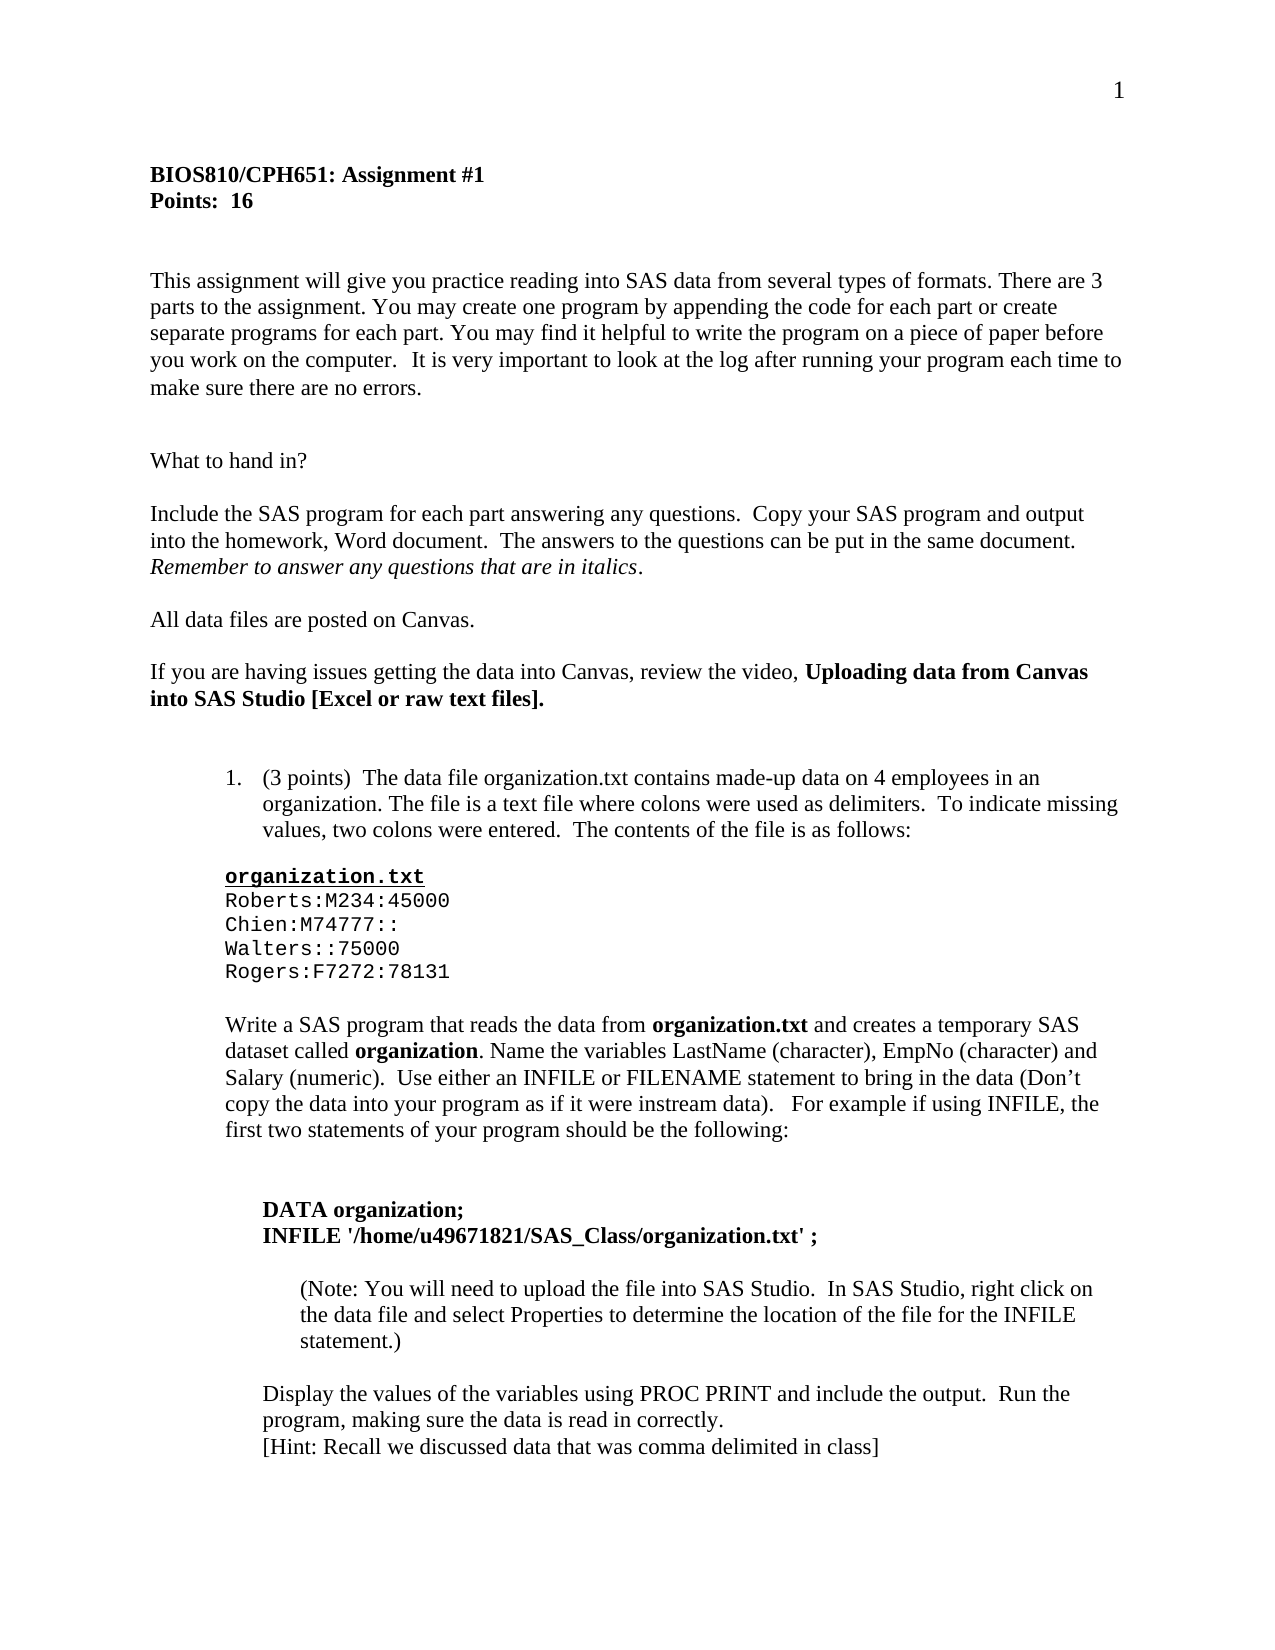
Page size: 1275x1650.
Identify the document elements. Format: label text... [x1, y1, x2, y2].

text If you are having issues getting the data into Canvas, review the video, Uploading data from Canvas into SAS Studio [Excel or raw text files]. [150, 658, 1125, 711]
text Write a SAS program that reads the data from organization.txt and creates a temporary SAS dataset called organization. Name the variables LastName (character), EmpNo (character) and Salary (numeric). Use either an INFILE or FILENAME statement to bring in the data (Don’t copy the data into your program as if it were instream data). For example if using INFILE, the first two statements of your program should be the following: [225, 1011, 1125, 1143]
list (3 points) The data file organization.txt contains made-up data on 4 employees in an organization. The file is a text file where colons were used as delimiters. To indicate missing values, two colons were entered. The contents of the file is as follows: [225, 764, 1125, 843]
text This assignment will give you practice reading into SAS data from several types of formats. There are 3 parts to the assignment. You may create one program by appending the code for each part or create separate programs for each part. You may find it helpful to write the program on a piece of paper before you work on the computer. It is very important to look at the log after running your program each time to make sure there are no errors. [150, 267, 1125, 400]
text All data files are posted on Canvas. [150, 606, 1125, 632]
text (Note: You will need to upload the file into SAS Studio. In SAS Studio, right click on the data file and select Properties to determine the location of the file for the INFILE statement.) [300, 1275, 1125, 1354]
text DATA organization; [262, 1196, 1125, 1222]
text Rogers:F7272:78131 [225, 961, 1125, 985]
text INFILE '/home/u49671821/SAS_Class/organization.txt' ; [262, 1222, 1125, 1248]
text BIOS810/CPH651: Assignment #1 [150, 161, 1125, 188]
text Points: 16 [150, 188, 1125, 214]
text Display the values of the variables using PROC PRINT and include the output. Run the program, making sure the data is read in correctly. [262, 1380, 1125, 1433]
text [Hint: Recall we discussed data that was comma delimited in class] [262, 1433, 1125, 1459]
text Chien:M74777:: [225, 914, 1125, 937]
text Walters::75000 [225, 937, 1125, 961]
text What to hand in? [150, 448, 1125, 474]
text Include the SAS program for each part answering any questions. Copy your SAS program and output into the homework, Word document. The answers to the questions can be put in the same document. Remember to answer any questions that are in italics. [150, 500, 1125, 579]
text organization.txt [225, 867, 1125, 890]
text Roberts:M234:45000 [225, 890, 1125, 914]
